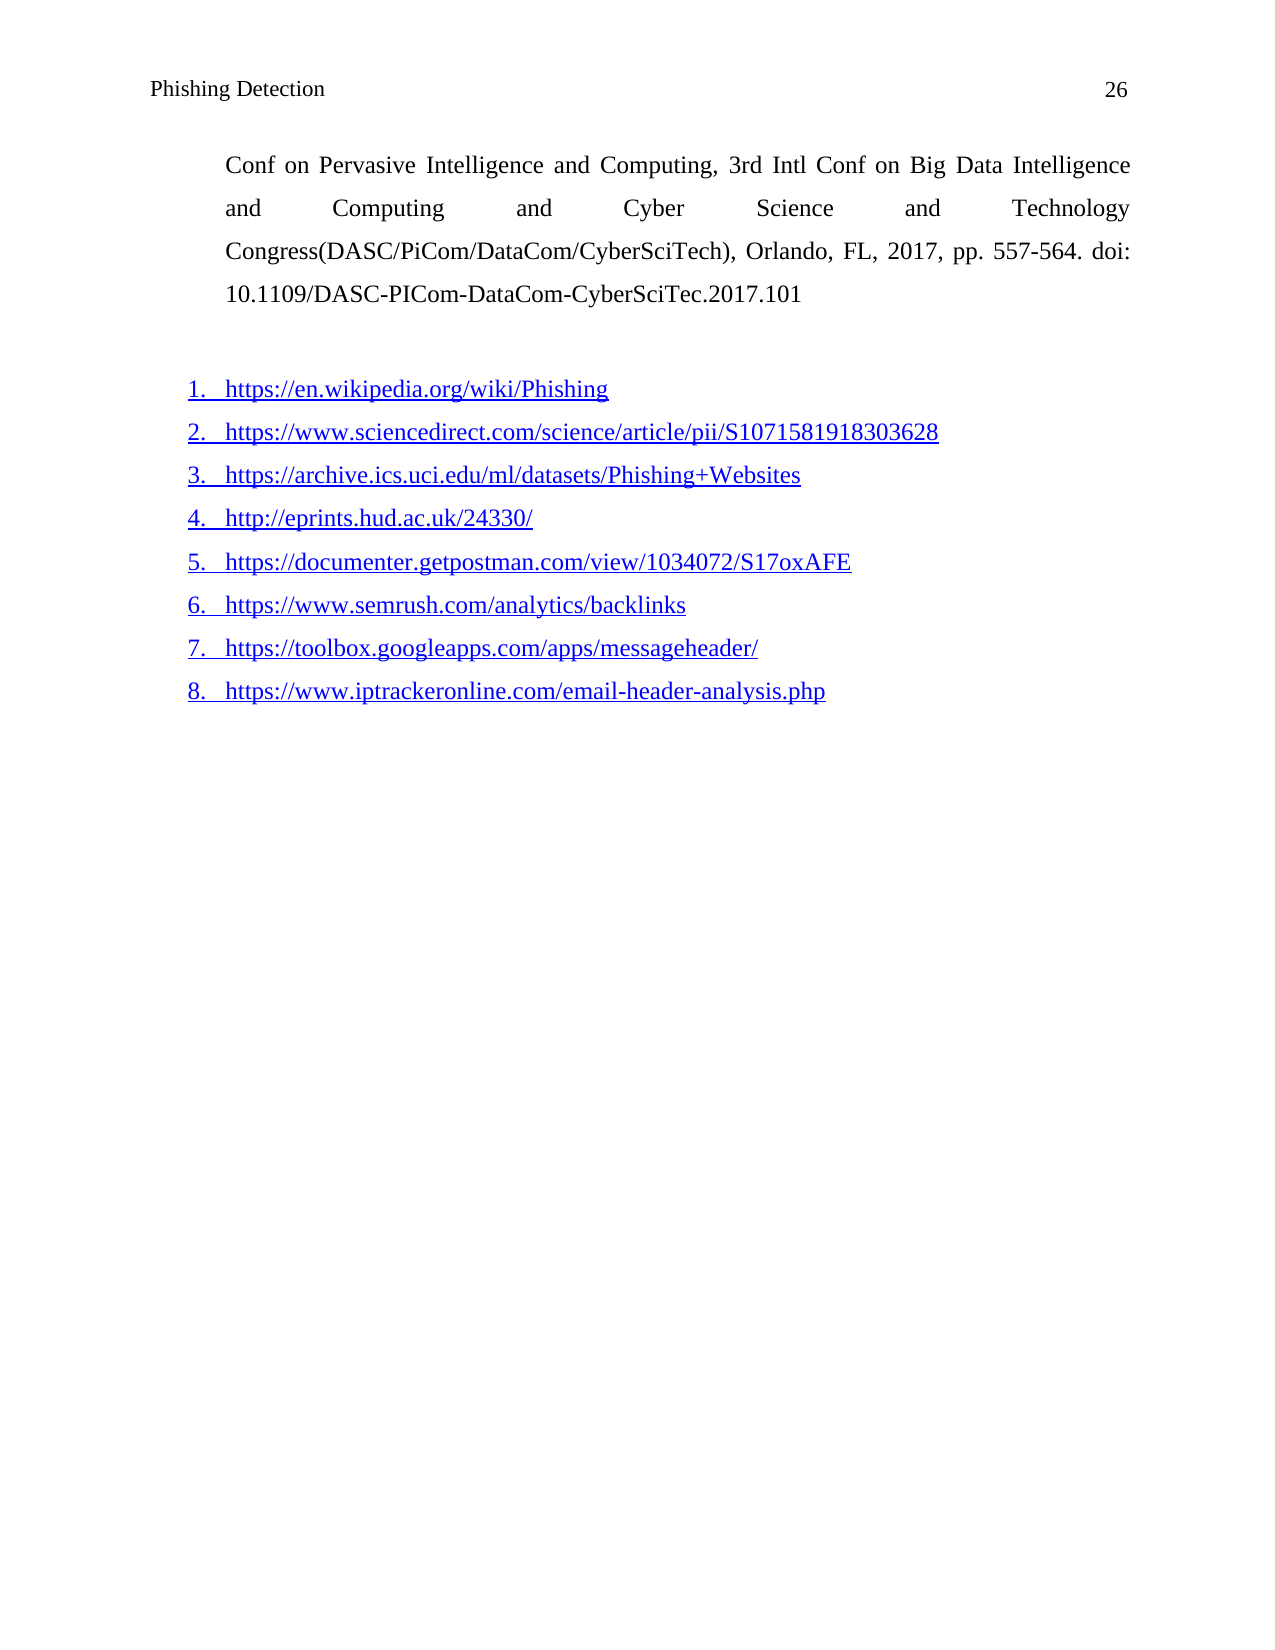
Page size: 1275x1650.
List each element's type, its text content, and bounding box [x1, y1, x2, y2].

list https://www.sciencedirect.com/science/article/pii/S1071581918303628 [187, 417, 1144, 446]
list https://toolbox.googleapps.com/apps/messageheader/ [187, 633, 1144, 662]
list https://en.wikipedia.org/wiki/Phishing [187, 374, 1144, 403]
list https://www.iptrackeronline.com/email-header-analysis.php [187, 676, 1144, 705]
list https://archive.ics.uci.edu/ml/datasets/Phishing+Websites [187, 460, 1144, 489]
list https://documenter.getpostman.com/view/1034072/S17oxAFE [187, 547, 1144, 576]
list http://eprints.hud.ac.uk/24330/ [187, 503, 1144, 532]
text Conf on Pervasive Intelligence and Computing, 3rd Intl Conf on Big Data Intelligence and Computing and Cyber Science and Technology Congress(DASC/PiCom/DataCom/CyberSciTech), Orlando, FL, 2017, pp. 557-564. doi: 10.1109/DASC-PICom-DataCom-CyberSciTec.2017.101 [225, 150, 1132, 308]
list https://www.semrush.com/analytics/backlinks [187, 590, 1144, 619]
